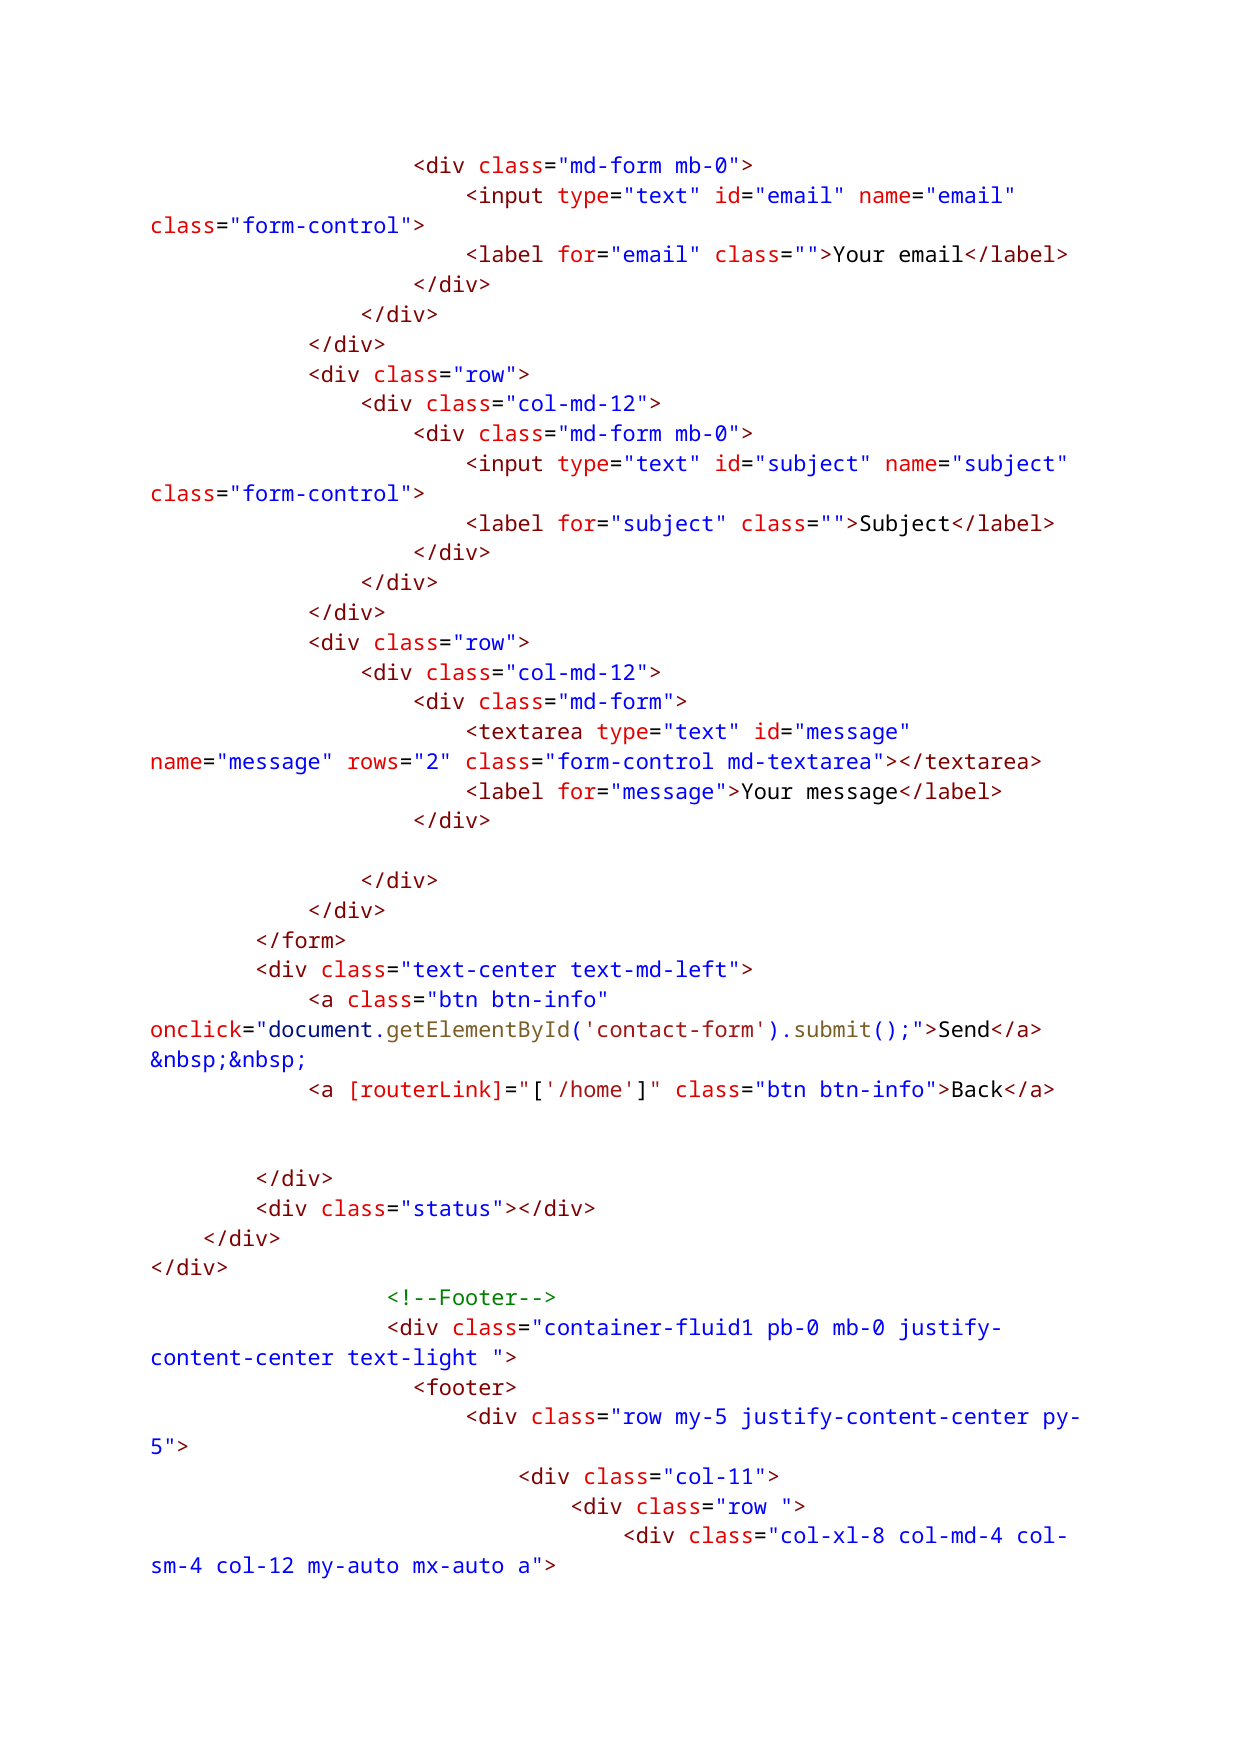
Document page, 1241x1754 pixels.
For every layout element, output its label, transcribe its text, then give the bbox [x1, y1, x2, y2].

text <footer> [150, 1371, 1090, 1401]
text </div> [150, 537, 1090, 567]
text </div> [150, 567, 1090, 597]
text <textarea type="text" id="message" name="message" rows="2" class="form-control md-textarea"></textarea> [150, 716, 1090, 776]
text </div> [150, 299, 1090, 329]
text <div class="text-center text-md-left"> [150, 954, 1090, 984]
text <div class="md-form mb-0"> [150, 150, 1090, 180]
text </div> [150, 895, 1090, 924]
text <a class="btn btn-info" onclick="document.getElementById('contact-form').submit();">Send</a> &nbsp;&nbsp; [150, 984, 1090, 1073]
text <label for="message">Your message</label> [150, 776, 1090, 805]
text <a [routerLink]="['/home']" class="btn btn-info">Back</a> [150, 1073, 1090, 1103]
text <div class="col-md-12"> [150, 656, 1090, 686]
text <!--Footer--> [150, 1282, 1090, 1312]
text <div class="md-form"> [150, 686, 1090, 716]
text </div> [150, 329, 1090, 358]
text <label for="subject" class="">Subject</label> [150, 507, 1090, 537]
text </div> [150, 269, 1090, 299]
text </div> [150, 597, 1090, 627]
text <label for="email" class="">Your email</label> [150, 239, 1090, 269]
text </div> [150, 1222, 1090, 1252]
text <div class="col-md-12"> [150, 388, 1090, 418]
text <input type="text" id="email" name="email" class="form-control"> [150, 180, 1090, 239]
text </div> [150, 865, 1090, 895]
text <div class="row"> [150, 358, 1090, 388]
text <div class="status"></div> [150, 1193, 1090, 1222]
text <div class="md-form mb-0"> [150, 418, 1090, 448]
text </form> [150, 924, 1090, 954]
text <div class="col-11"> [150, 1461, 1090, 1491]
text <div class="row "> [150, 1491, 1090, 1520]
text <div class="container-fluid1 pb-0 mb-0 justify-content-center text-light "> [150, 1312, 1090, 1371]
text <div class="row"> [150, 627, 1090, 656]
text <div class="col-xl-8 col-md-4 col-sm-4 col-12 my-auto mx-auto a"> [150, 1520, 1090, 1580]
text </div> [150, 1252, 1090, 1282]
text <div class="row my-5 justify-content-center py-5"> [150, 1401, 1090, 1461]
text </div> [150, 805, 1090, 835]
text <input type="text" id="subject" name="subject" class="form-control"> [150, 448, 1090, 507]
text </div> [150, 1163, 1090, 1193]
